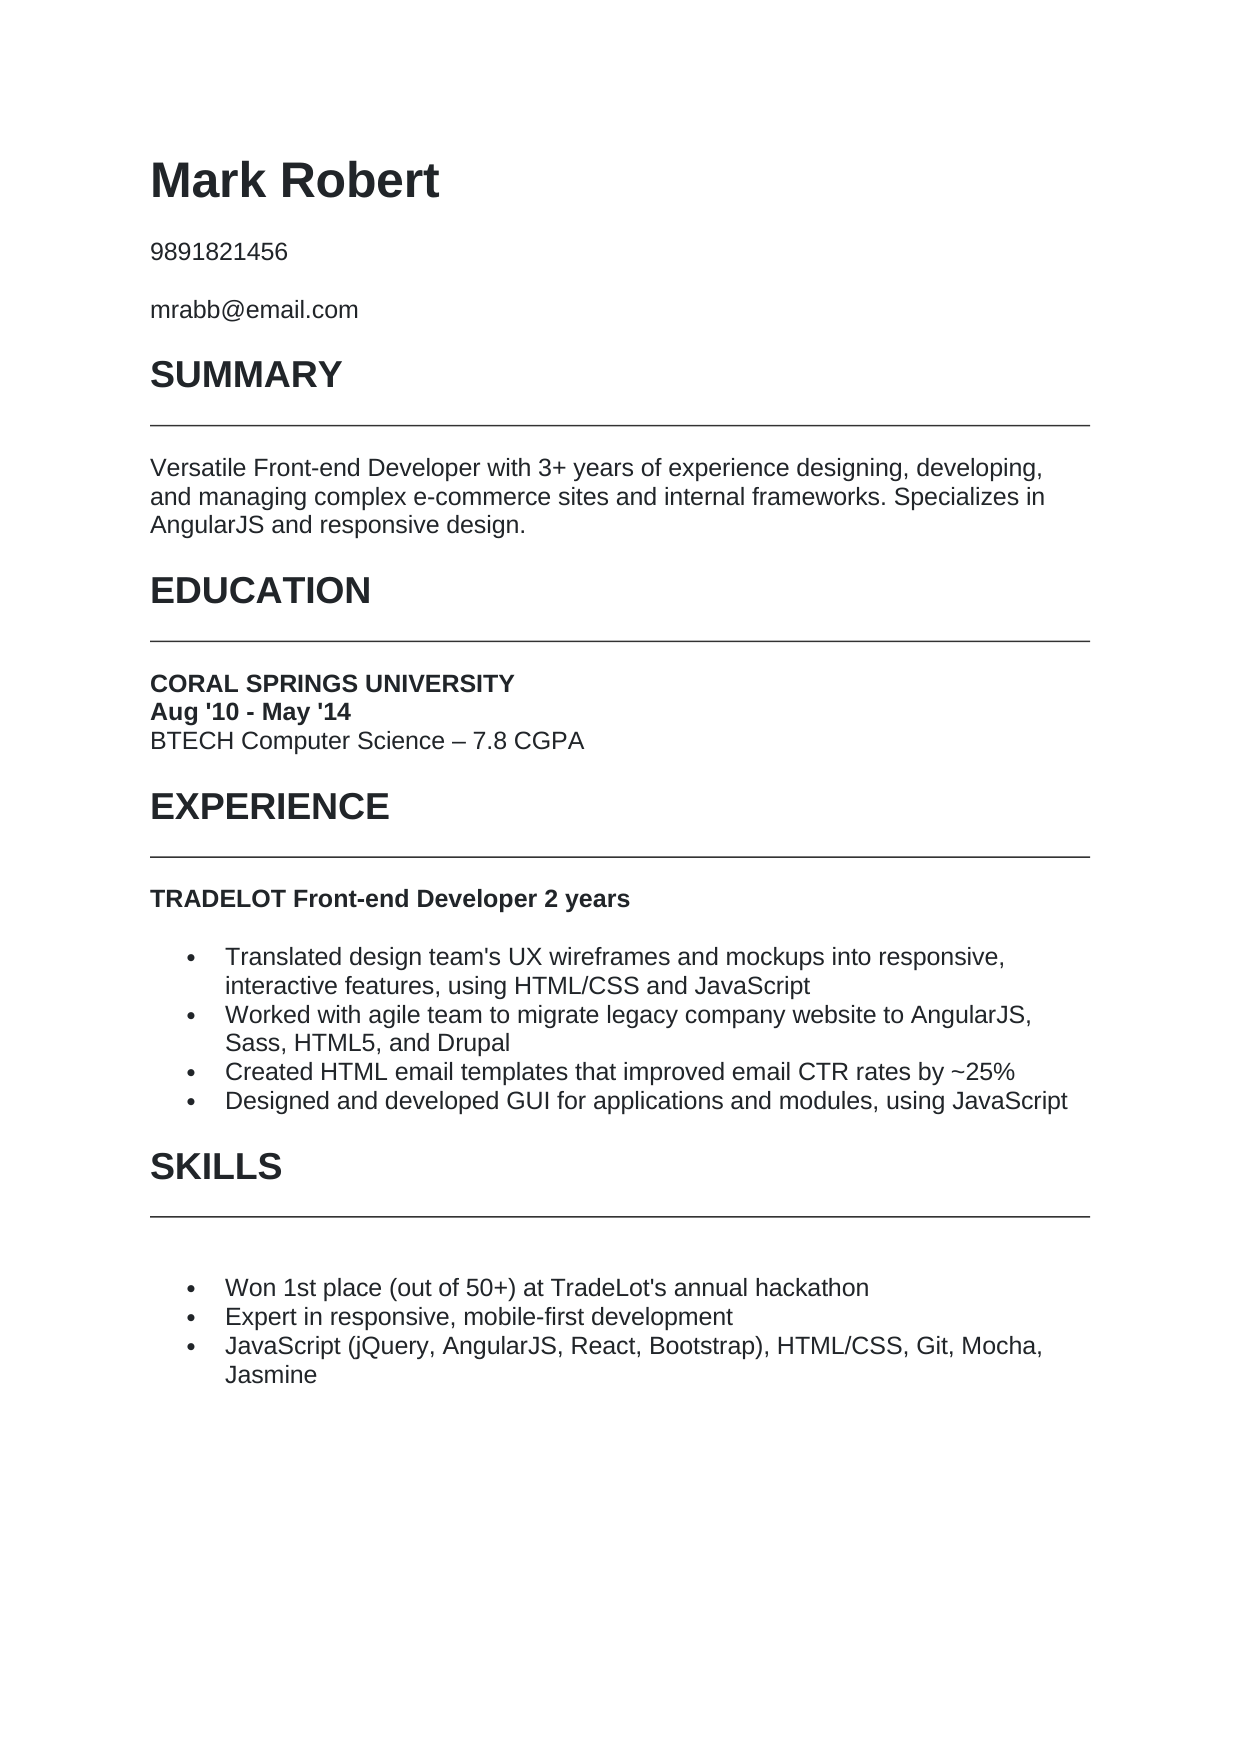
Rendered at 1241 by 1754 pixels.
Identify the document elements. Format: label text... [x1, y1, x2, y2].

text Versatile Front-end Developer with 3+ years of experience designing, developing, and managing complex e-commerce sites and internal frameworks. Specializes in AngularJS and responsive design. [150, 453, 1090, 539]
text CORAL SPRINGS UNIVERSITY [150, 668, 1090, 697]
list Expert in responsive, mobile-first development [187, 1302, 1090, 1331]
list Translated design team's UX wireframes and mockups into responsive, interactive features, using HTML/CSS and JavaScript [187, 942, 1090, 1000]
list Worked with agile team to migrate legacy company website to AngularJS, Sass, HTML5, and Drupal [187, 1000, 1090, 1057]
text TRADELOT Front-end Developer 2 years [150, 884, 1090, 913]
list Created HTML email templates that improved email CTR rates by ~25% [187, 1057, 1090, 1086]
text EDUCATION [150, 568, 1090, 611]
text 9891821456 [150, 237, 1090, 265]
list Designed and developed GUI for applications and modules, using JavaScript [187, 1086, 1090, 1115]
list JavaScript (jQuery, AngularJS, React, Bootstrap), HTML/CSS, Git, Mocha, Jasmine [187, 1331, 1090, 1388]
text Mark Robert [150, 150, 1090, 207]
text Aug '10 - May '14 [150, 697, 1090, 726]
text SUMMARY [150, 352, 1090, 396]
text SKILLS [150, 1144, 1090, 1187]
text BTECH Computer Science – 7.8 CGPA [150, 726, 1090, 755]
list Won 1st place (out of 50+) at TradeLot's annual hackathon [187, 1273, 1090, 1302]
text EXPERIENCE [150, 784, 1090, 827]
text mrabb@email.com [150, 294, 1090, 323]
